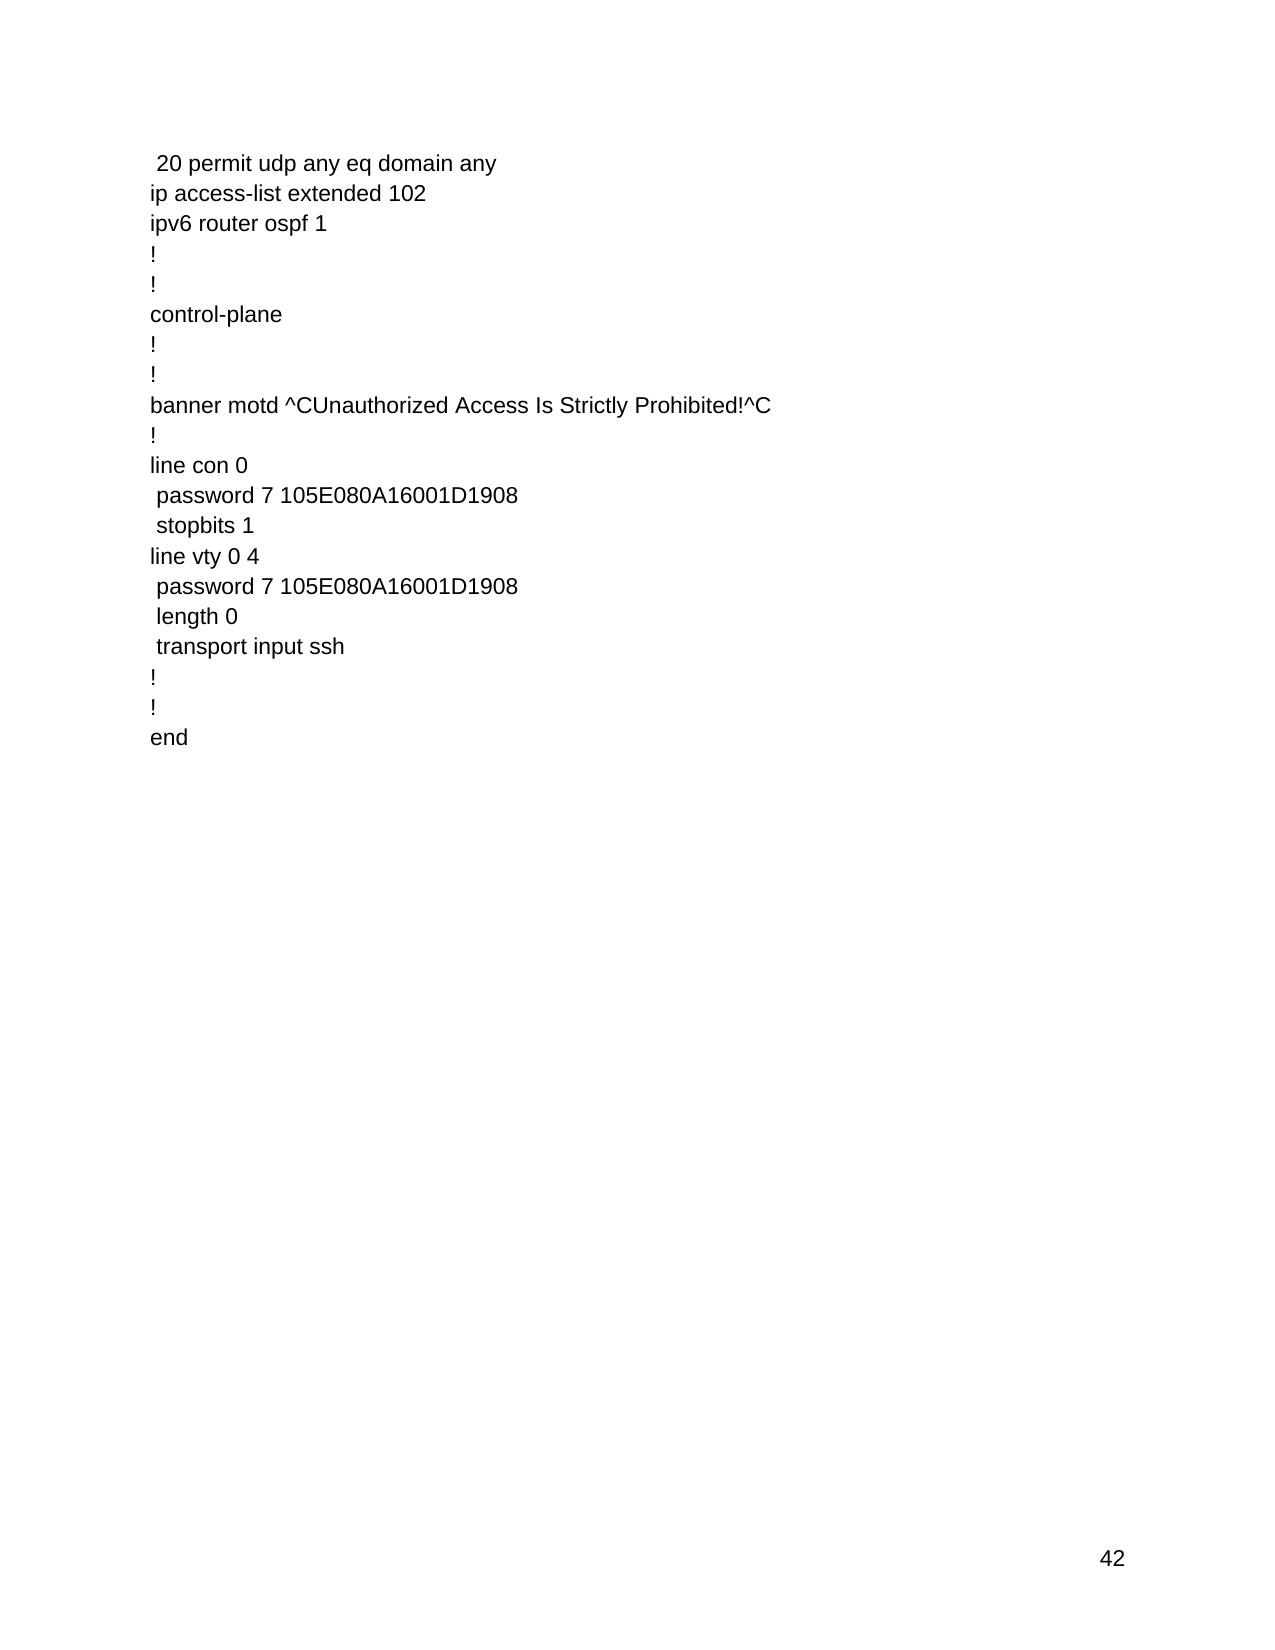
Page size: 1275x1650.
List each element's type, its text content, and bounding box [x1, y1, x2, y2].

text ! [150, 331, 1125, 358]
text ipv6 router ospf 1 [150, 210, 1125, 237]
text 20 permit udp any eq domain any [150, 150, 1125, 176]
text ip access-list extended 102 [150, 180, 1125, 207]
text line con 0 [150, 452, 1125, 478]
text password 7 105E080A16001D1908 [150, 573, 1125, 599]
text ! [150, 422, 1125, 448]
text stopbits 1 [150, 512, 1125, 539]
text length 0 [150, 603, 1125, 629]
text ! [150, 271, 1125, 297]
text ! [150, 694, 1125, 720]
text ! [150, 663, 1125, 690]
text end [150, 724, 1125, 750]
text control-plane [150, 301, 1125, 327]
text line vty 0 4 [150, 543, 1125, 569]
text password 7 105E080A16001D1908 [150, 482, 1125, 509]
text transport input ssh [150, 633, 1125, 660]
text ! [150, 241, 1125, 267]
text banner motd ^CUnauthorized Access Is Strictly Prohibited!^C [150, 392, 1125, 418]
text ! [150, 361, 1125, 388]
